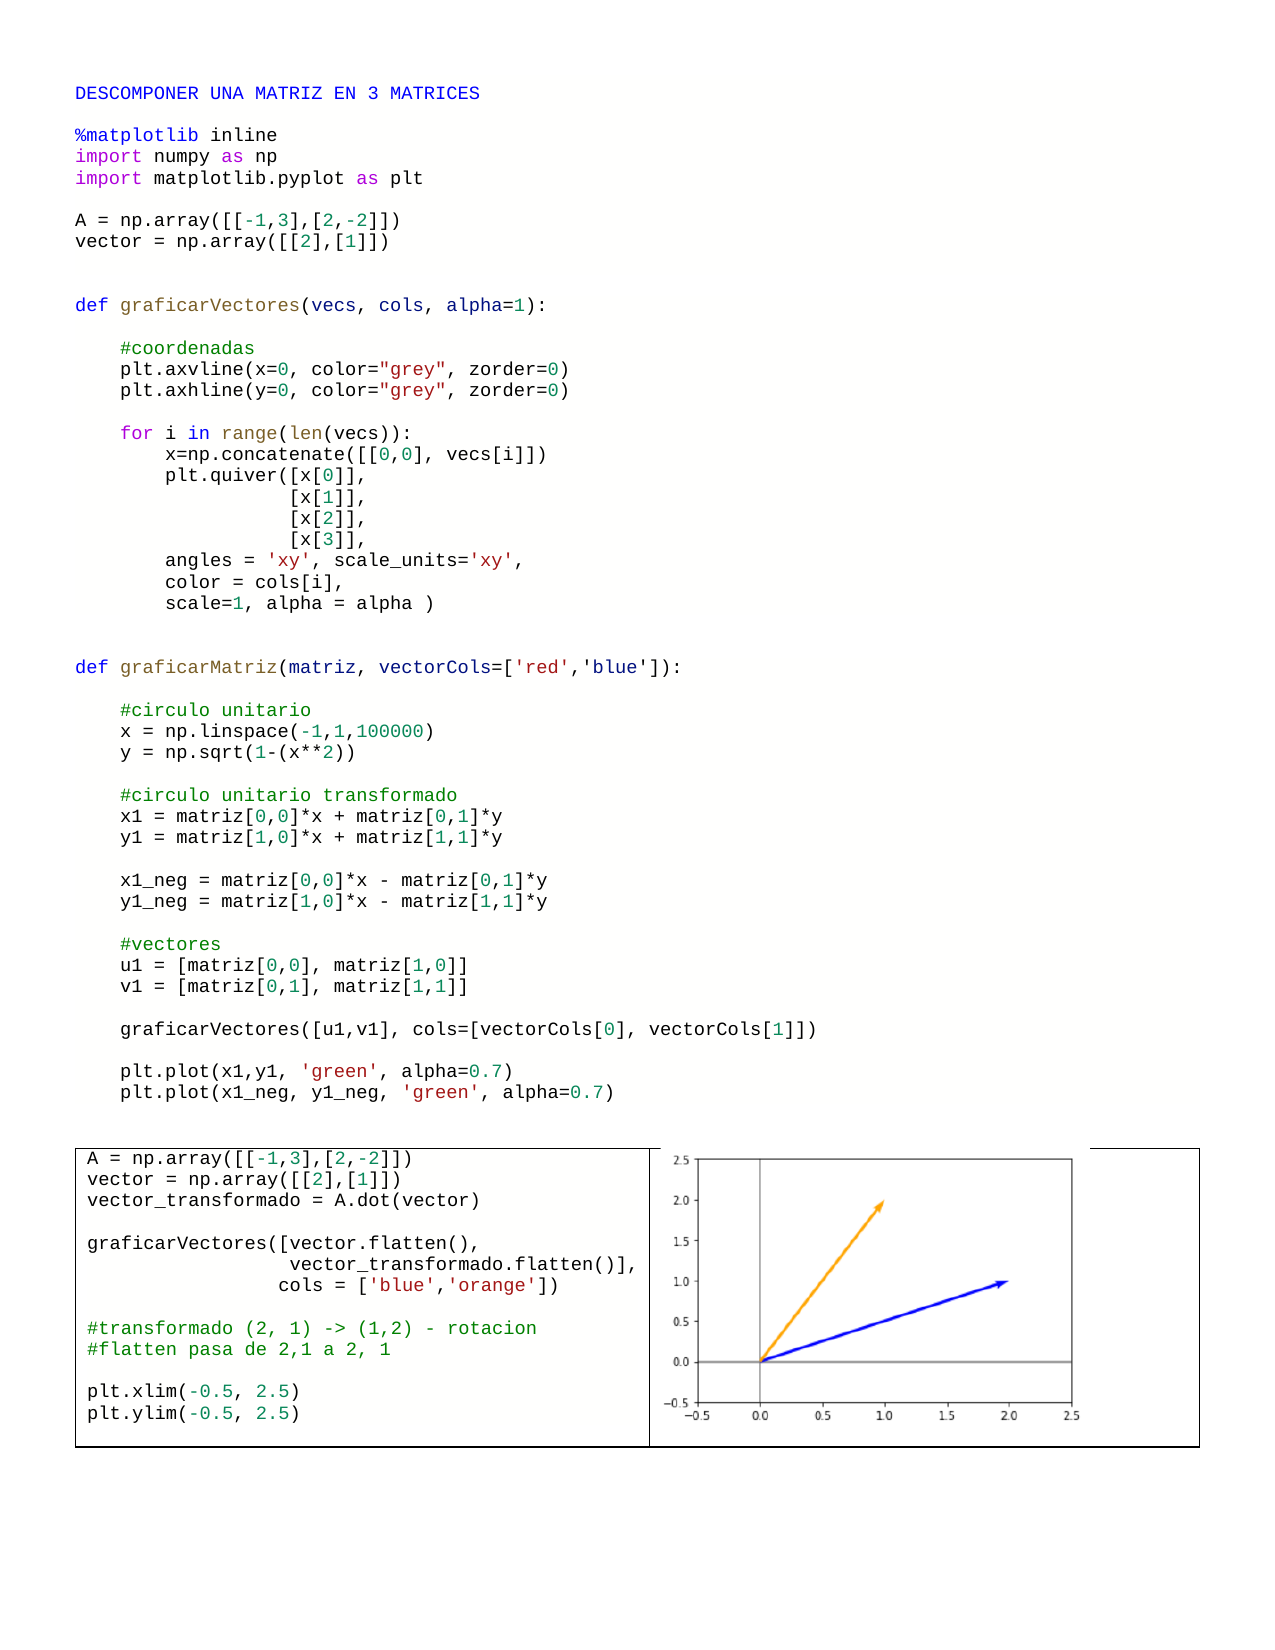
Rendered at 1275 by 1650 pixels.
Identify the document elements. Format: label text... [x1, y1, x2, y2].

text y1_neg = matriz[1,0]*x - matriz[1,1]*y [75, 892, 1200, 913]
text #circulo unitario [75, 701, 1200, 722]
text plt.quiver([x[0]], [75, 466, 1200, 487]
text #coordenadas [75, 339, 1200, 360]
text y1 = matriz[1,0]*x + matriz[1,1]*y [75, 828, 1200, 849]
text graficarVectores([u1,v1], cols=[vectorCols[0], vectorCols[1]]) [75, 1019, 1200, 1041]
text x1 = matriz[0,0]*x + matriz[0,1]*y [75, 807, 1200, 828]
text A = np.array([[-1,3],[2,-2]]) [75, 211, 1200, 232]
text x=np.concatenate([[0,0], vecs[i]]) [75, 445, 1200, 466]
text [x[3]], [75, 530, 1200, 551]
text plt.axhline(y=0, color="grey", zorder=0) [75, 381, 1200, 402]
text [x[2]], [75, 509, 1200, 530]
text def graficarVectores(vecs, cols, alpha=1): [75, 296, 1200, 317]
text def graficarMatriz(matriz, vectorCols=['red','blue']): [75, 658, 1200, 679]
text scale=1, alpha = alpha ) [75, 594, 1200, 615]
text %matplotlib inline [75, 126, 1200, 147]
text plt.axvline(x=0, color="grey", zorder=0) [75, 360, 1200, 381]
text #vectores [75, 934, 1200, 956]
table_header [650, 1149, 1199, 1446]
text color = cols[i], [75, 572, 1200, 594]
text u1 = [matriz[0,0], matriz[1,0]] [75, 956, 1200, 977]
text plt.plot(x1,y1, 'green', alpha=0.7) [75, 1062, 1200, 1083]
text vector = np.array([[2],[1]]) [75, 232, 1200, 253]
text v1 = [matriz[0,1], matriz[1,1]] [75, 977, 1200, 998]
text plt.plot(x1_neg, y1_neg, 'green', alpha=0.7) [75, 1083, 1200, 1104]
text [x[1]], [75, 487, 1200, 509]
table_header A = np.array([[-1,3],[2,-2]]) vector = np.array([[2],[1]]) vector_transformado = A.dot(vector) graficarVectores([vector.flatten(), vector_transformado.flatten()], cols = ['blue','orange']) #transformado (2, 1) -> (1,2) - rotacion #flatten pasa de 2,1 a 2, 1 plt.xlim(-0.5, 2.5) plt.ylim(-0.5, 2.5) [76, 1149, 649, 1446]
text x1_neg = matriz[0,0]*x - matriz[0,1]*y [75, 871, 1200, 892]
picture [660, 1148, 1090, 1431]
text y = np.sqrt(1-(x**2)) [75, 743, 1200, 764]
text #circulo unitario transformado [75, 786, 1200, 807]
text DESCOMPONER UNA MATRIZ EN 3 MATRICES [75, 75, 1200, 105]
text import numpy as np [75, 147, 1200, 168]
text for i in range(len(vecs)): [75, 424, 1200, 445]
text import matplotlib.pyplot as plt [75, 168, 1200, 190]
text angles = 'xy', scale_units='xy', [75, 551, 1200, 572]
text x = np.linspace(-1,1,100000) [75, 722, 1200, 743]
